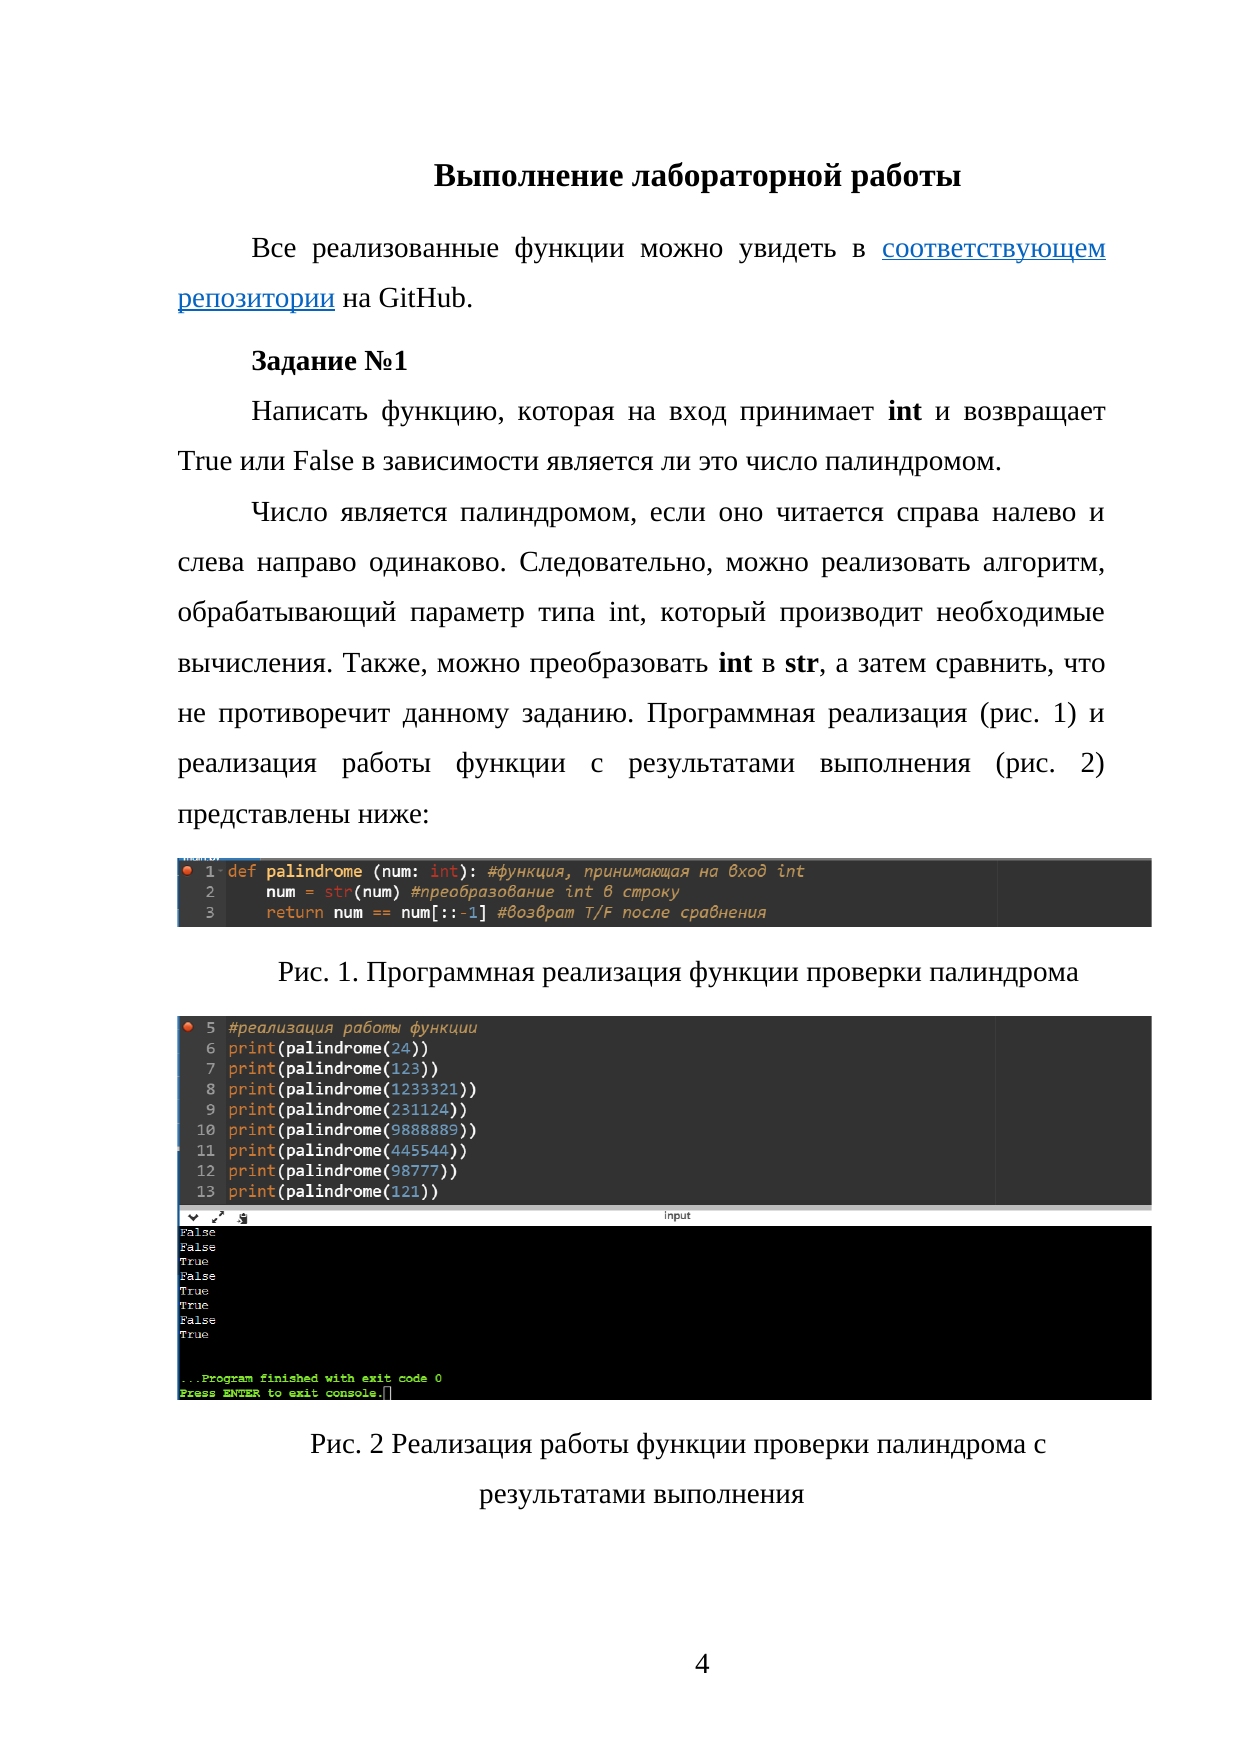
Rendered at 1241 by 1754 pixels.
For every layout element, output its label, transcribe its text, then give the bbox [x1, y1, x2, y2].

subtitle Задание №1 [251, 343, 1144, 376]
text Число является палиндромом, если оно читается справа налево и слева направо одинаково. Следовательно, можно реализовать алгоритм, обрабатывающий параметр типа int, который производит необходимые вычисления. Также, можно преобразовать int в str, а затем сравнить, что не противоречит данному заданию. Программная реализация (рис. 1) и реализация работы функции с результатами выполнения (рис. 2) представлены ниже: [177, 494, 1106, 829]
subtitle Выполнение лабораторной работы [251, 156, 1144, 194]
text Написать функцию, которая на вход принимает int и возвращает True или False в зависимости является ли это число палиндромом. [177, 393, 1106, 477]
picture [177, 858, 1152, 927]
text Все реализованные функции можно увидеть в соответствующем репозитории на GitHub. [177, 230, 1106, 314]
text Рис. 1. Программная реализация функции проверки палиндрома [177, 954, 1106, 987]
text Рис. 2 Реализация работы функции проверки палиндрома с результатами выполнения [177, 1426, 1106, 1510]
picture [177, 1016, 1152, 1400]
